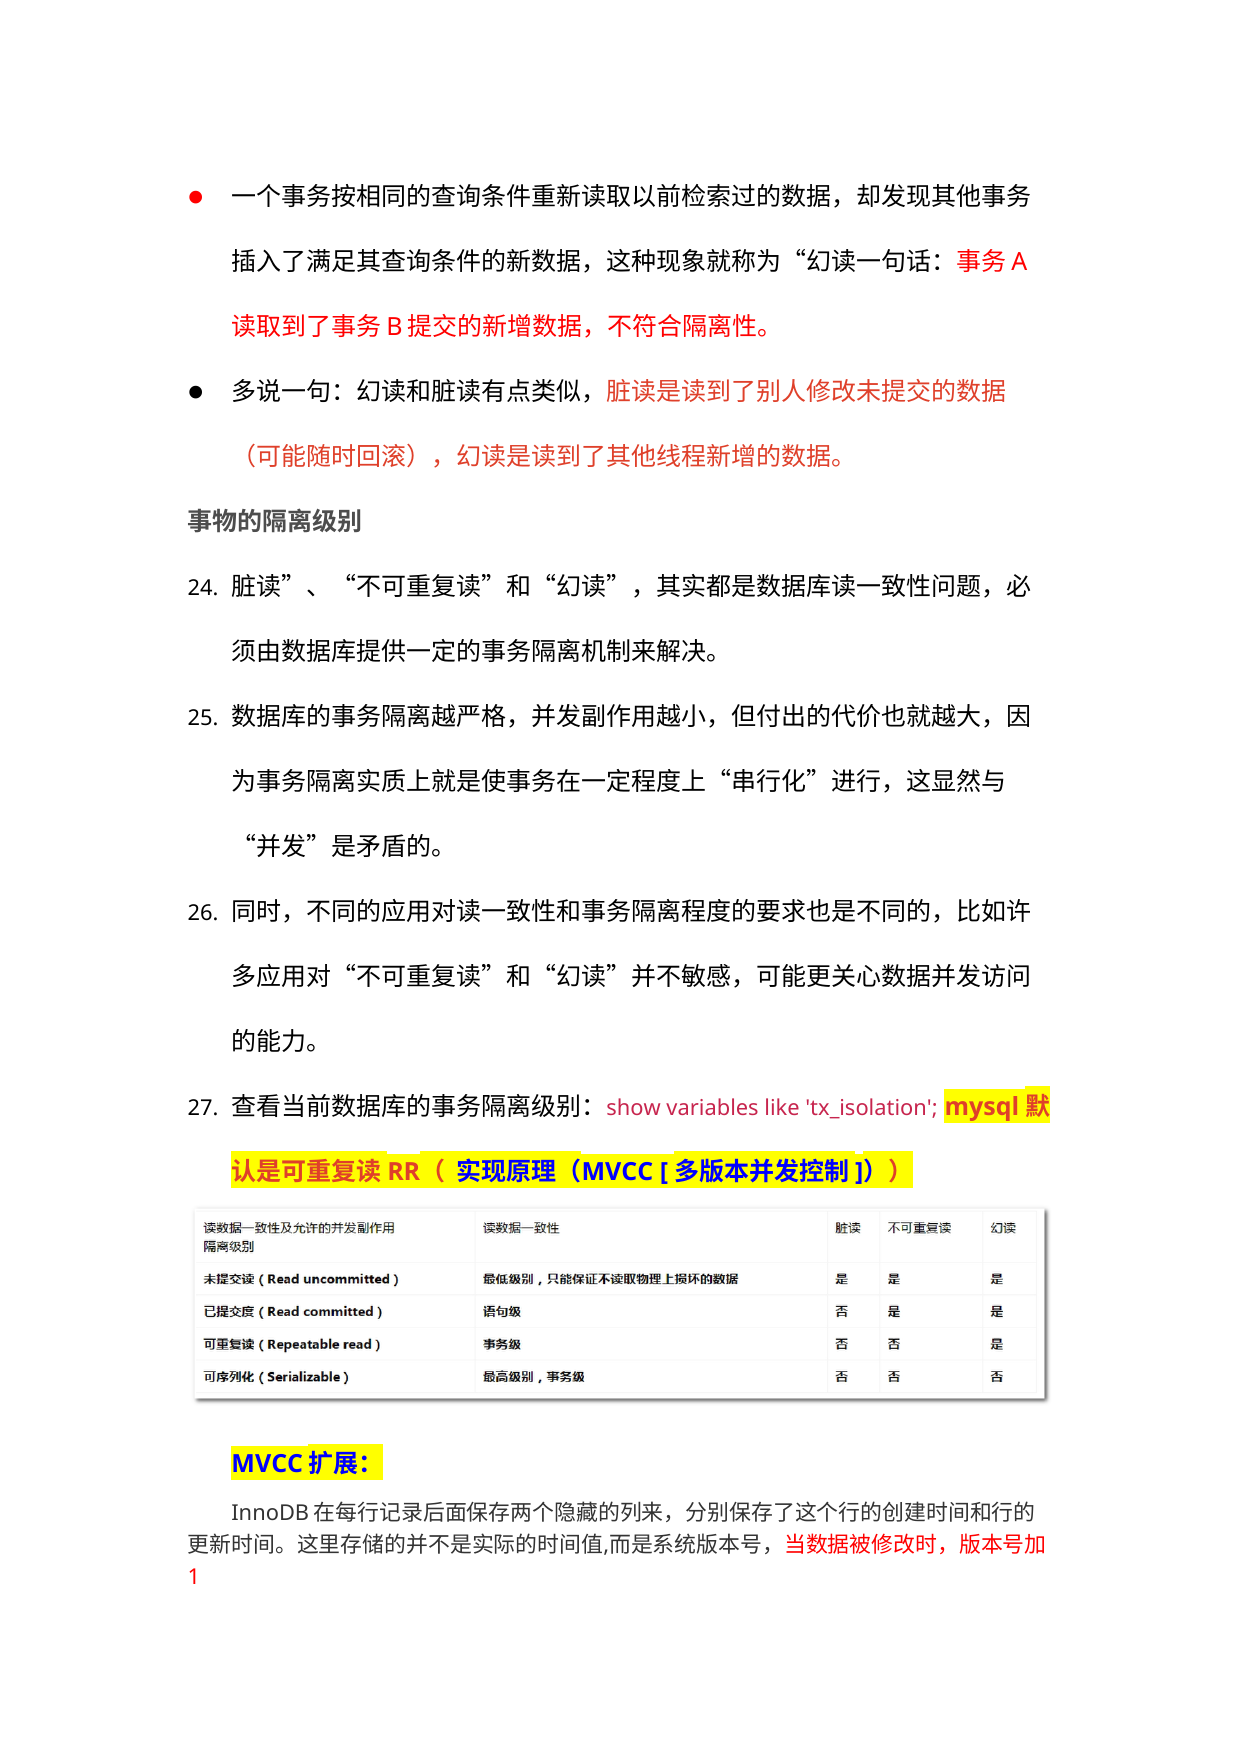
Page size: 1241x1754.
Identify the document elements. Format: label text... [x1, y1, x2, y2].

picture [187, 1202, 1052, 1406]
list 查看当前数据库的事务隔离级别：show variables like 'tx_isolation'; mysql 默认是可重复读 RR（ 实现原理（MVCC [ 多版本并发控制 ]）） [187, 1072, 1053, 1202]
list 脏读”、“不可重复读”和“幻读”，其实都是数据库读一致性问题，必须由数据库提供一定的事务隔离机制来解决。 [187, 552, 1053, 682]
text InnoDB在每行记录后面保存两个隐藏的列来，分别保存了这个行的创建时间和行的更新时间。这里存储的并不是实际的时间值,而是系统版本号，当数据被修改时，版本号加1 [187, 1494, 1053, 1592]
list 多说一句：幻读和脏读有点类似，脏读是读到了别人修改未提交的数据（可能随时回滚），幻读是读到了其他线程新增的数据。 [187, 357, 1053, 487]
list 一个事务按相同的查询条件重新读取以前检索过的数据，却发现其他事务插入了满足其查询条件的新数据，这种现象就称为“幻读一句话：事务A读取到了事务B提交的新增数据，不符合隔离性。 [187, 162, 1053, 357]
text 事物的隔离级别 [187, 487, 1053, 552]
list 数据库的事务隔离越严格，并发副作用越小，但付出的代价也就越大，因为事务隔离实质上就是使事务在一定程度上“串行化”进行，这显然与“并发”是矛盾的。 [187, 682, 1053, 877]
list 同时，不同的应用对读一致性和事务隔离程度的要求也是不同的，比如许多应用对“不可重复读”和“幻读”并不敏感，可能更关心数据并发访问的能力。 [187, 877, 1053, 1072]
text MVCC扩展： [187, 1429, 1053, 1494]
